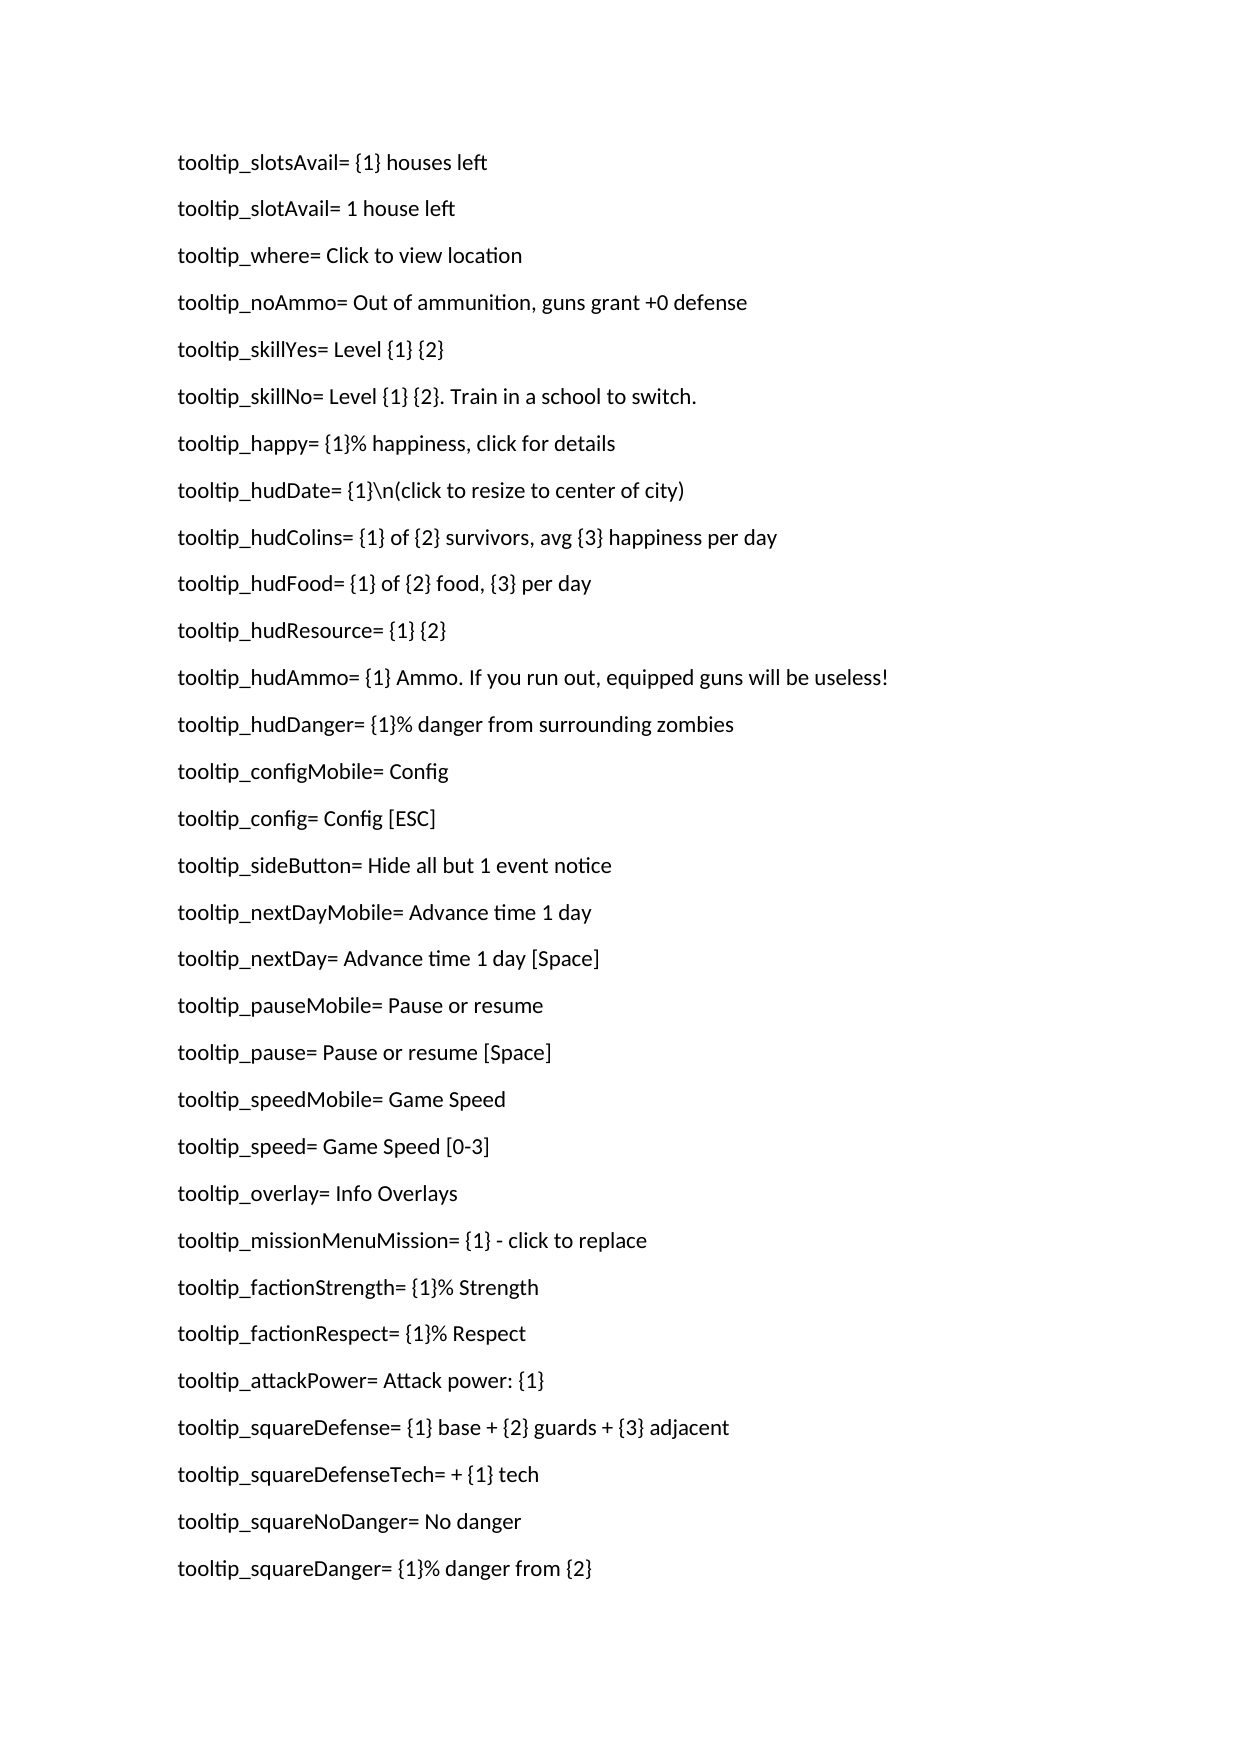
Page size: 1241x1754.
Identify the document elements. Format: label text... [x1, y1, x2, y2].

text tooltip_speedMobile= Game Speed [177, 1085, 1063, 1113]
text tooltip_hudFood= {1} of {2} food, {3} per day [177, 569, 1063, 597]
text tooltip_missionMenuMission= {1} - click to replace [177, 1226, 1063, 1254]
text tooltip_config= Config [ESC] [177, 804, 1063, 832]
text tooltip_hudAmmo= {1} Ammo. If you run out, equipped guns will be useless! [177, 663, 1063, 691]
text tooltip_pause= Pause or resume [Space] [177, 1038, 1063, 1066]
text tooltip_factionStrength= {1}% Strength [177, 1273, 1063, 1301]
text tooltip_overlay= Info Overlays [177, 1179, 1063, 1207]
text tooltip_factionRespect= {1}% Respect [177, 1319, 1063, 1347]
text tooltip_hudDate= {1}\n(click to resize to center of city) [177, 476, 1063, 504]
text tooltip_hudDanger= {1}% danger from surrounding zombies [177, 710, 1063, 738]
text tooltip_slotsAvail= {1} houses left [177, 148, 1063, 176]
text tooltip_hudColins= {1} of {2} survivors, avg {3} happiness per day [177, 523, 1063, 551]
text tooltip_squareDanger= {1}% danger from {2} [177, 1554, 1063, 1582]
text tooltip_noAmmo= Out of ammunition, guns grant +0 defense [177, 288, 1063, 316]
text tooltip_where= Click to view location [177, 241, 1063, 269]
text tooltip_pauseMobile= Pause or resume [177, 991, 1063, 1019]
text tooltip_speed= Game Speed [0-3] [177, 1132, 1063, 1160]
text tooltip_squareDefense= {1} base + {2} guards + {3} adjacent [177, 1413, 1063, 1441]
text tooltip_configMobile= Config [177, 757, 1063, 785]
text tooltip_attackPower= Attack power: {1} [177, 1366, 1063, 1394]
text tooltip_hudResource= {1} {2} [177, 616, 1063, 644]
text tooltip_squareNoDanger= No danger [177, 1507, 1063, 1535]
text tooltip_happy= {1}% happiness, click for details [177, 429, 1063, 457]
text tooltip_slotAvail= 1 house left [177, 194, 1063, 222]
text tooltip_squareDefenseTech= + {1} tech [177, 1460, 1063, 1488]
text tooltip_nextDayMobile= Advance time 1 day [177, 898, 1063, 926]
text tooltip_sideButton= Hide all but 1 event notice [177, 851, 1063, 879]
text tooltip_nextDay= Advance time 1 day [Space] [177, 944, 1063, 972]
text tooltip_skillYes= Level {1} {2} [177, 335, 1063, 363]
text tooltip_skillNo= Level {1} {2}. Train in a school to switch. [177, 382, 1063, 410]
